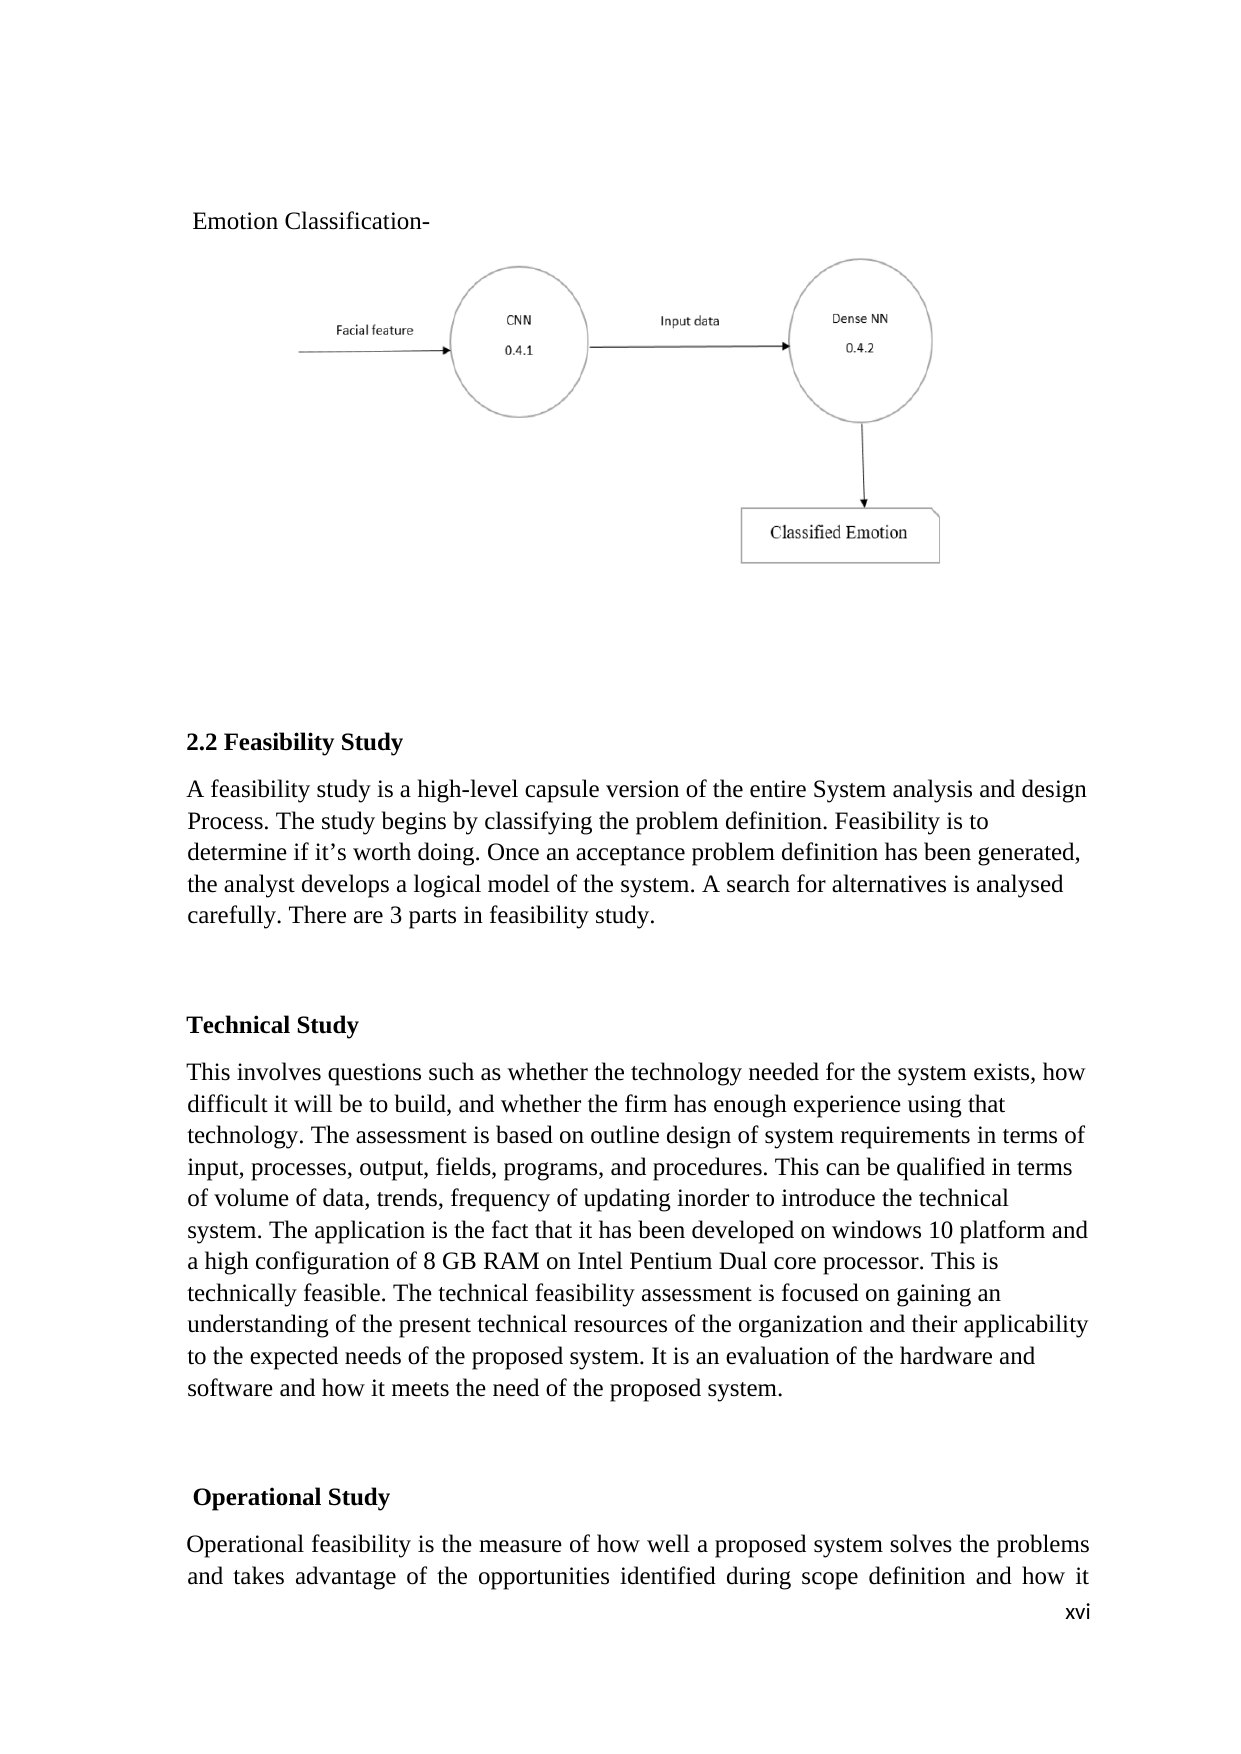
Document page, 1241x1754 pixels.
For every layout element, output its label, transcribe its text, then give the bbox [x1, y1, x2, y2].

picture [295, 253, 946, 567]
subtitle Operational Study [186, 1482, 1093, 1511]
text This involves questions such as whether the technology needed for the system exists, how difficult it will be to build, and whether the firm has enough experience using that technology. The assessment is based on outline design of system requirements in terms of input, processes, output, fields, programs, and procedures. This can be qualified in terms of volume of data, trends, frequency of updating inorder to introduce the technical system. The application is the fact that it has been developed on windows 10 platform and a high configuration of 8 GB RAM on Intel Pentium Dual core processor. This is technically feasible. The technical feasibility assessment is focused on gaining an understanding of the present technical resources of the organization and their applicability to the expected needs of the proposed system. It is an evaluation of the hardware and software and how it meets the need of the proposed system. [186, 1057, 1091, 1401]
text Emotion Classification- [192, 206, 1078, 235]
subtitle Technical Study [186, 1010, 1093, 1039]
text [186, 1529, 1091, 1590]
subtitle 2.2 Feasibility Study [186, 727, 1093, 756]
text A feasibility study is a high-level capsule version of the entire System analysis and design Process. The study begins by classifying the problem definition. Feasibility is to determine if it’s worth doing. Once an acceptance problem definition has been generated, the analyst develops a logical model of the system. A search for alternatives is analysed carefully. There are 3 parts in feasibility study. [186, 774, 1091, 929]
